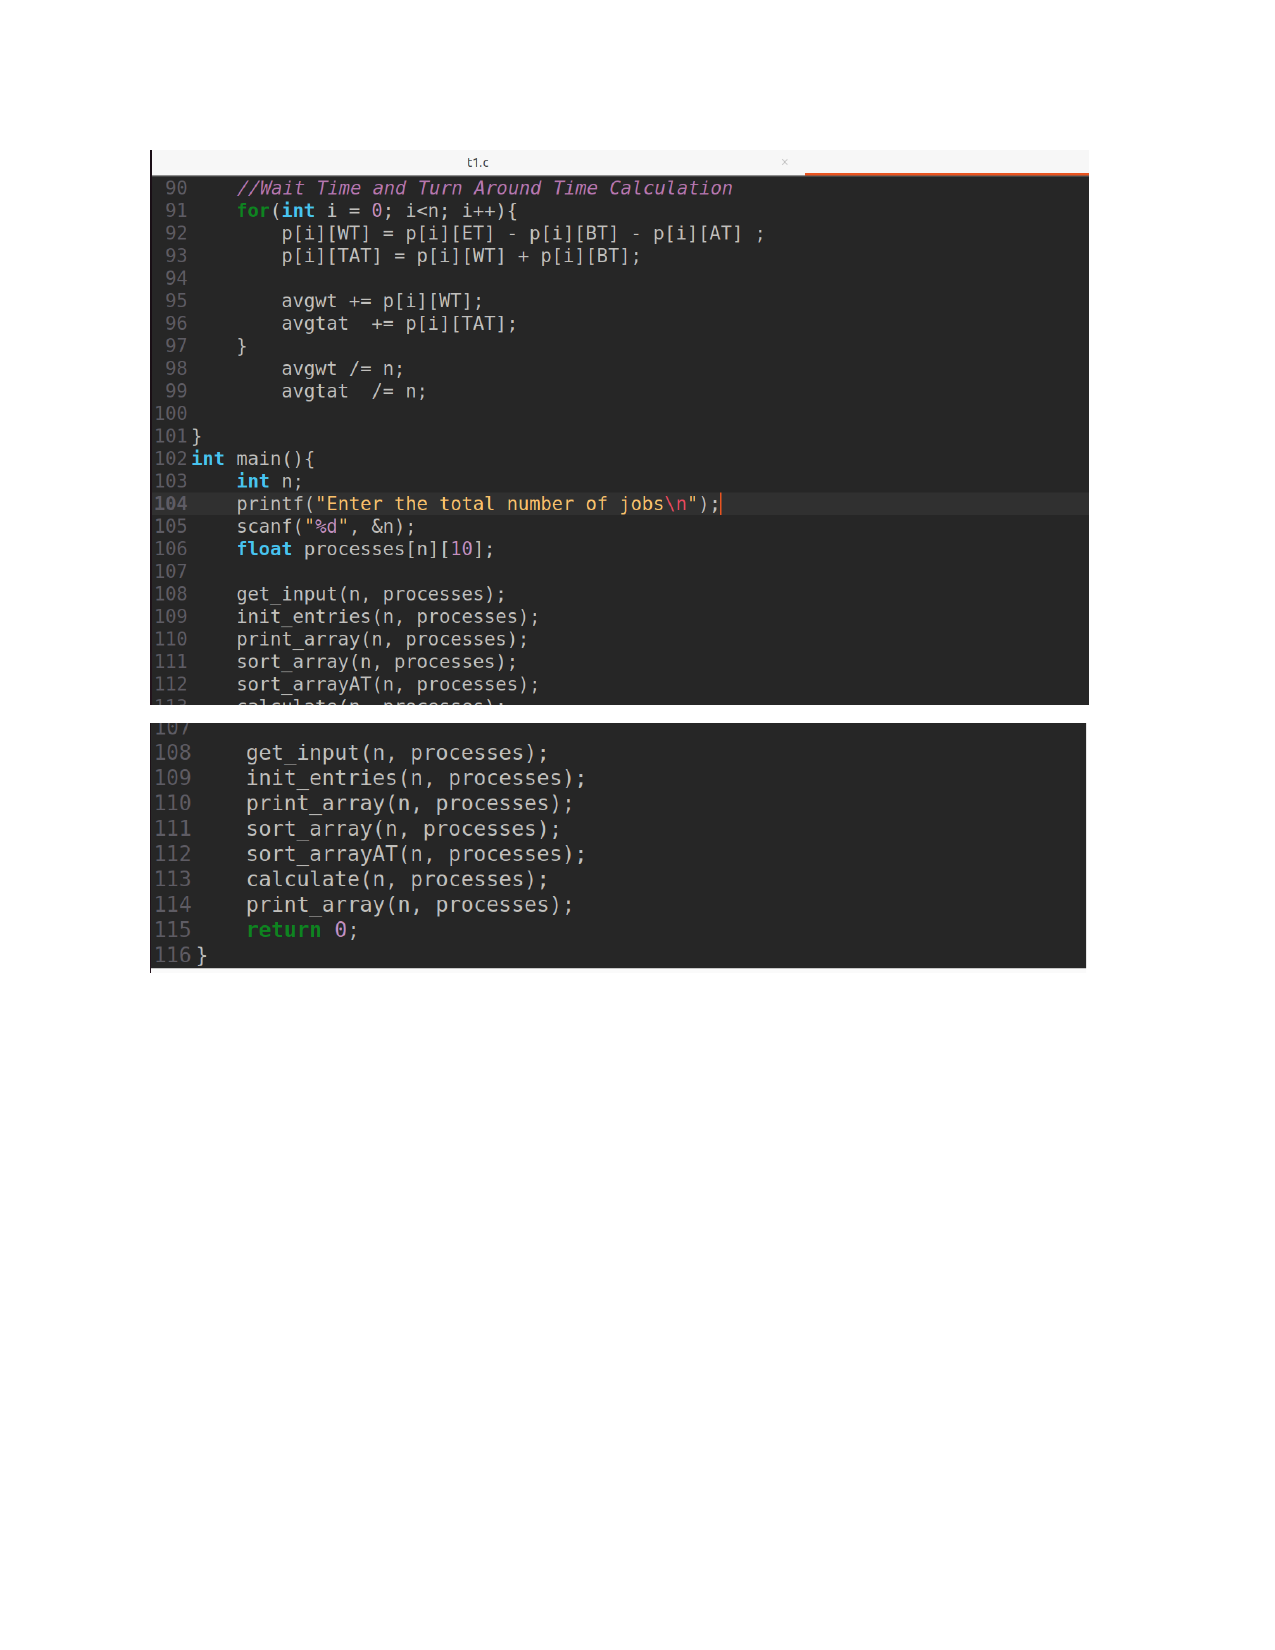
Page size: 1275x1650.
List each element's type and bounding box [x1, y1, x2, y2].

picture [150, 723, 1087, 973]
picture [150, 150, 1089, 705]
